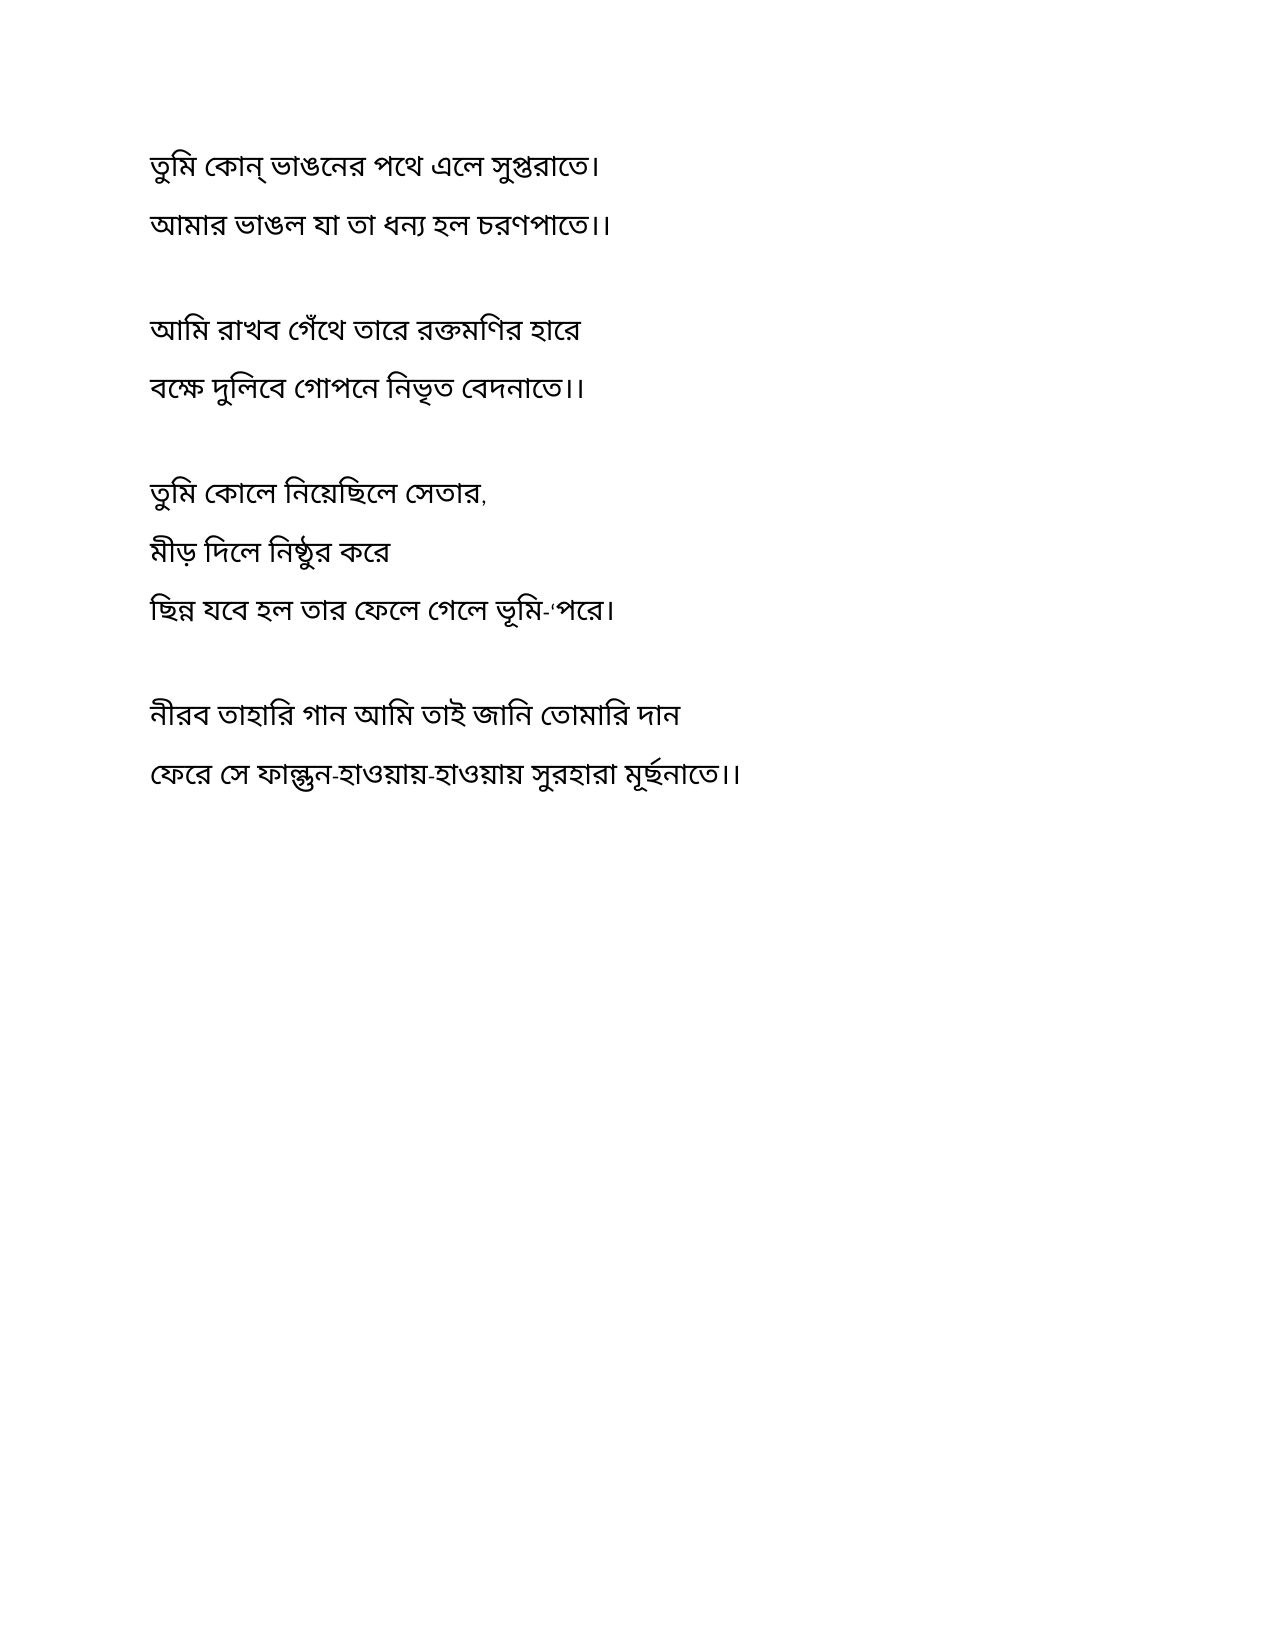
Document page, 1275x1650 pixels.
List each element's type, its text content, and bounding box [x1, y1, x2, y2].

text নীরব তাহারি গান আমি তাই জানি তোমারি দান [150, 699, 1125, 738]
text আমার ভাঙল যা তা ধন্য হল চরণপাতে।। [150, 208, 1125, 247]
text ছিন্ন যবে হল তার ফেলে গেলে ভূমি-‘পরে। [150, 594, 1125, 632]
text মীড় দিলে নিষ্ঠুর করে [150, 535, 1125, 574]
text তুমি কোলে নিয়েছিলে সেতার, [150, 477, 1125, 516]
text তুমি কোন্‌ ভাঙনের পথে এলে সুপ্তরাতে। [150, 150, 1125, 189]
text আমি রাখব গেঁথে তারে রক্তমণির হারে [150, 313, 1125, 352]
text ফেরে সে ফাল্গুন-হাওয়ায়-হাওয়ায় সুরহারা মূর্ছনাতে।। [150, 757, 1125, 796]
text বক্ষে দুলিবে গোপনে নিভৃত বেদনাতে।। [150, 372, 1125, 411]
